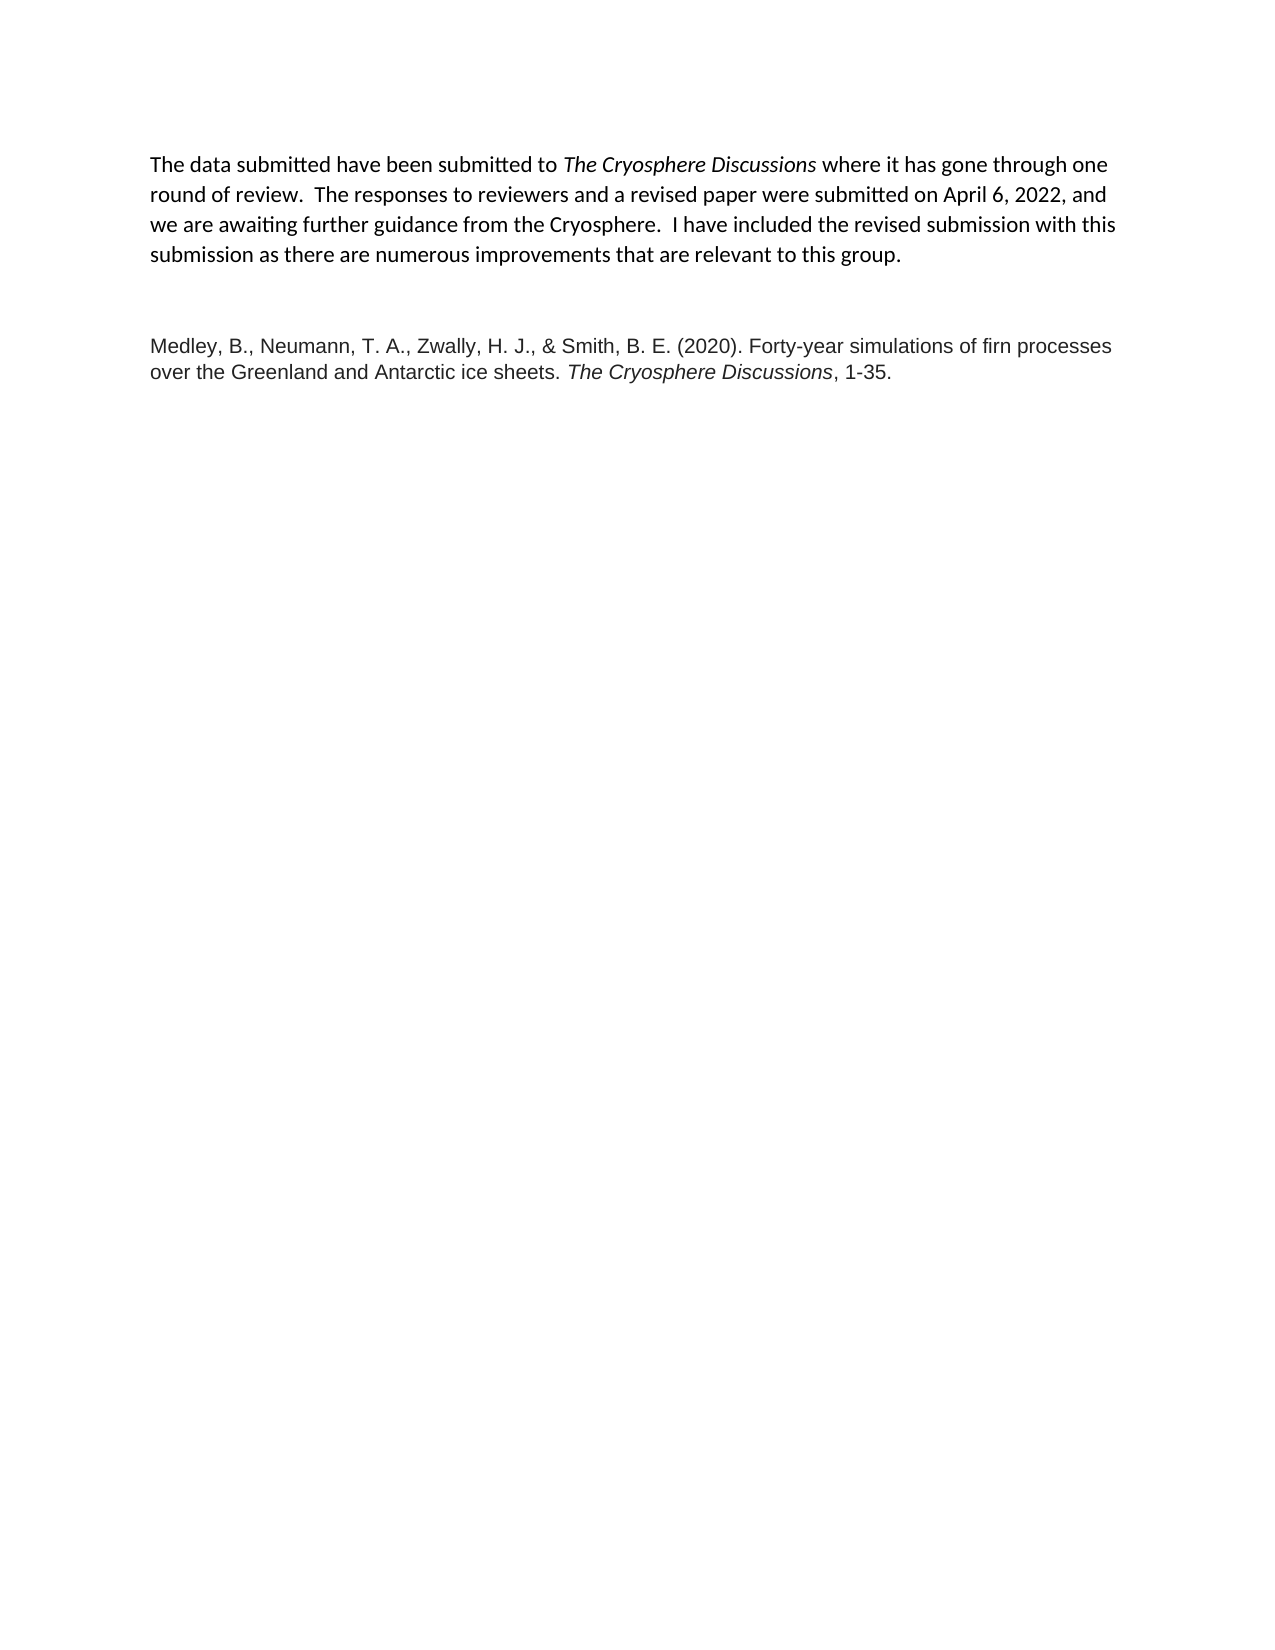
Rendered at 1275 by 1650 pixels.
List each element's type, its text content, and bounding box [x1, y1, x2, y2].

text The data submitted have been submitted to The Cryosphere Discussions where it has gone through one round of review. The responses to reviewers and a revised paper were submitted on April 6, 2022, and we are awaiting further guidance from the Cryosphere. I have included the revised submission with this submission as there are numerous improvements that are relevant to this group. [150, 150, 1125, 269]
text Medley, B., Neumann, T. A., Zwally, H. J., & Smith, B. E. (2020). Forty-year simulations of firn processes over the Greenland and Antarctic ice sheets. The Cryosphere Discussions, 1-35. [150, 334, 1125, 384]
